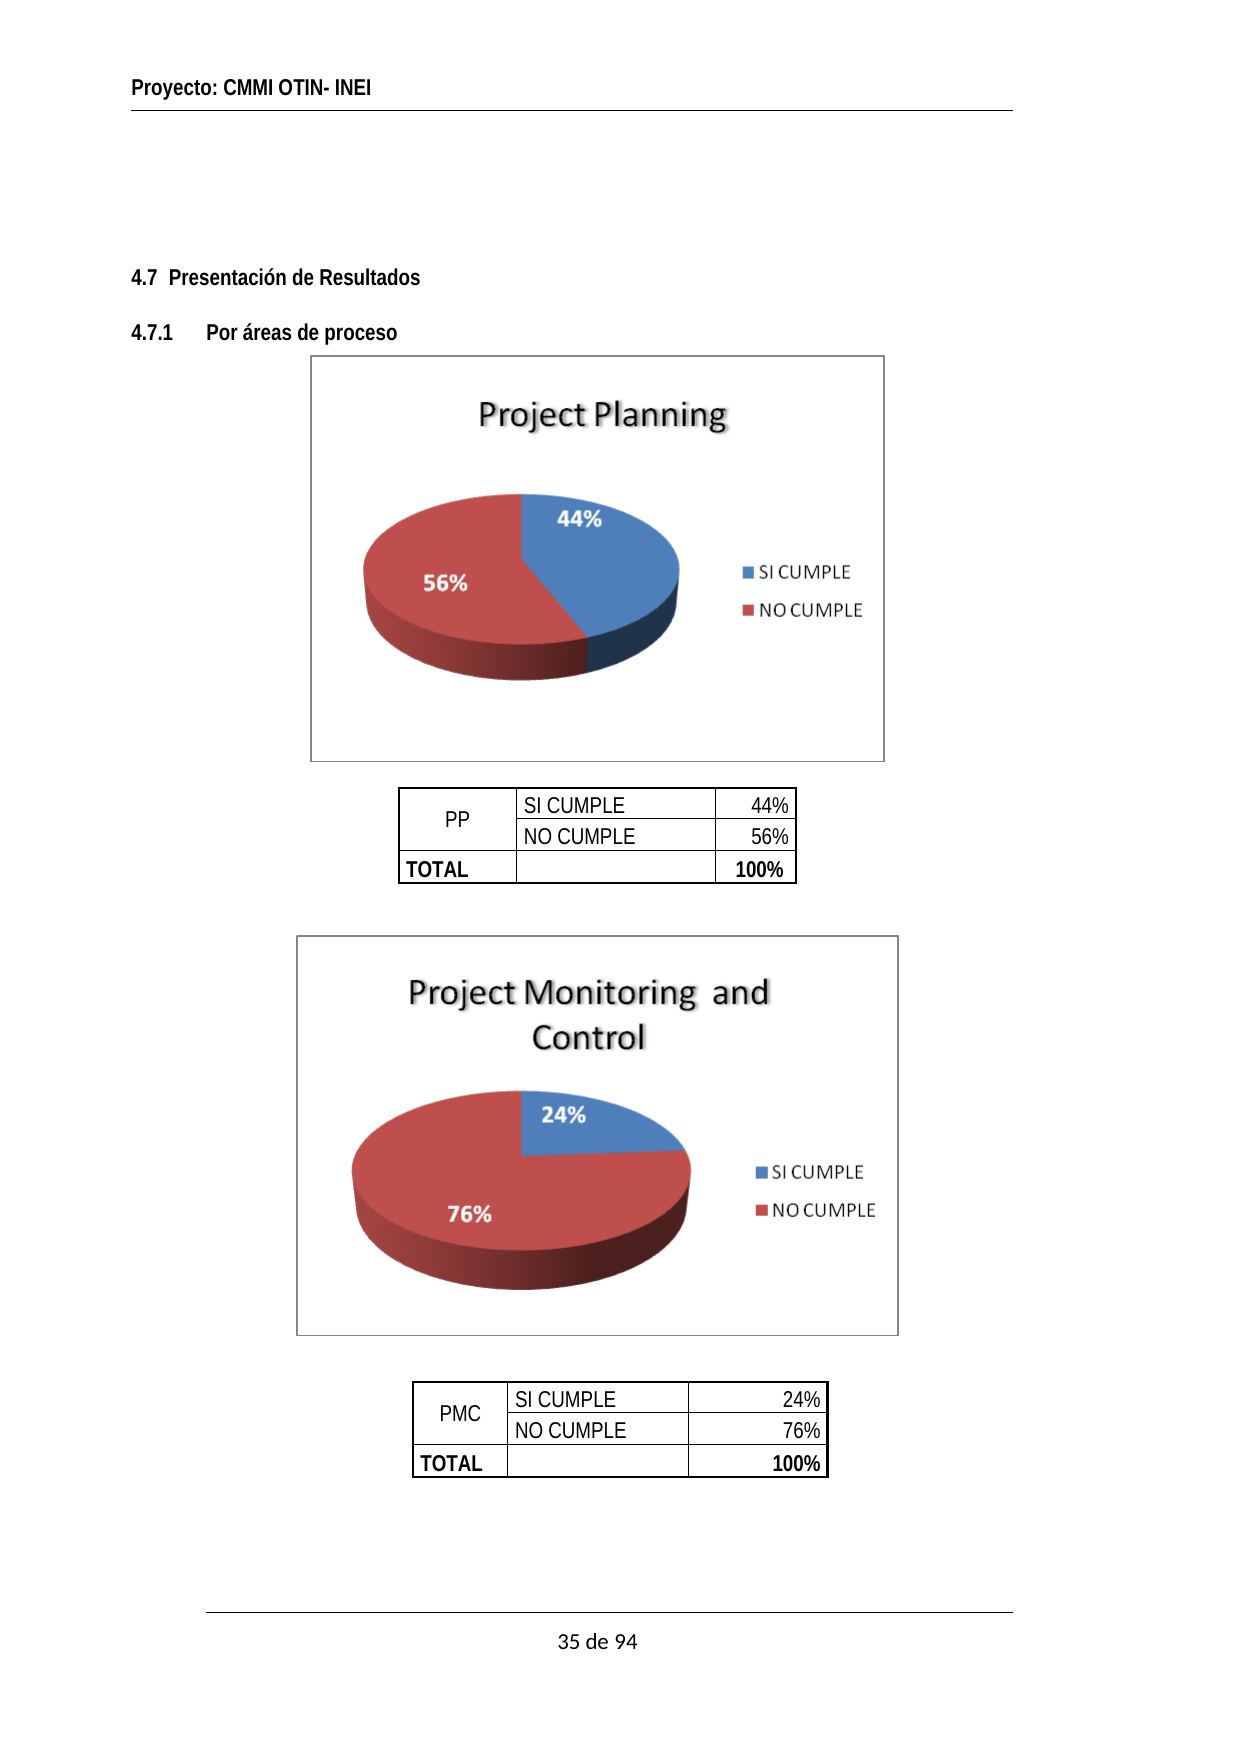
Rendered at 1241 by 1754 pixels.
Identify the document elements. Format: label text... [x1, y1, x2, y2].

table_cell [517, 851, 715, 882]
table_cell [508, 1445, 688, 1476]
table_header PP [400, 789, 516, 849]
table_cell 56% [716, 819, 795, 849]
picture [295, 935, 899, 1336]
subtitle Presentación de Resultados [131, 264, 1063, 290]
table_header SI CUMPLE [517, 789, 715, 818]
table_header 44% [716, 789, 795, 818]
picture [309, 355, 885, 762]
table_cell NO CUMPLE [517, 819, 715, 849]
table_cell TOTAL [400, 851, 516, 882]
table_cell 76% [689, 1413, 826, 1443]
table_cell 100% [716, 851, 795, 882]
subtitle Por áreas de proceso [131, 319, 1063, 346]
table_cell NO CUMPLE [508, 1413, 688, 1443]
table_cell TOTAL [414, 1445, 507, 1476]
table_cell 100% [689, 1445, 826, 1476]
table_header 24% [689, 1383, 826, 1412]
table_header SI CUMPLE [508, 1383, 688, 1412]
table_header PMC [414, 1383, 507, 1443]
